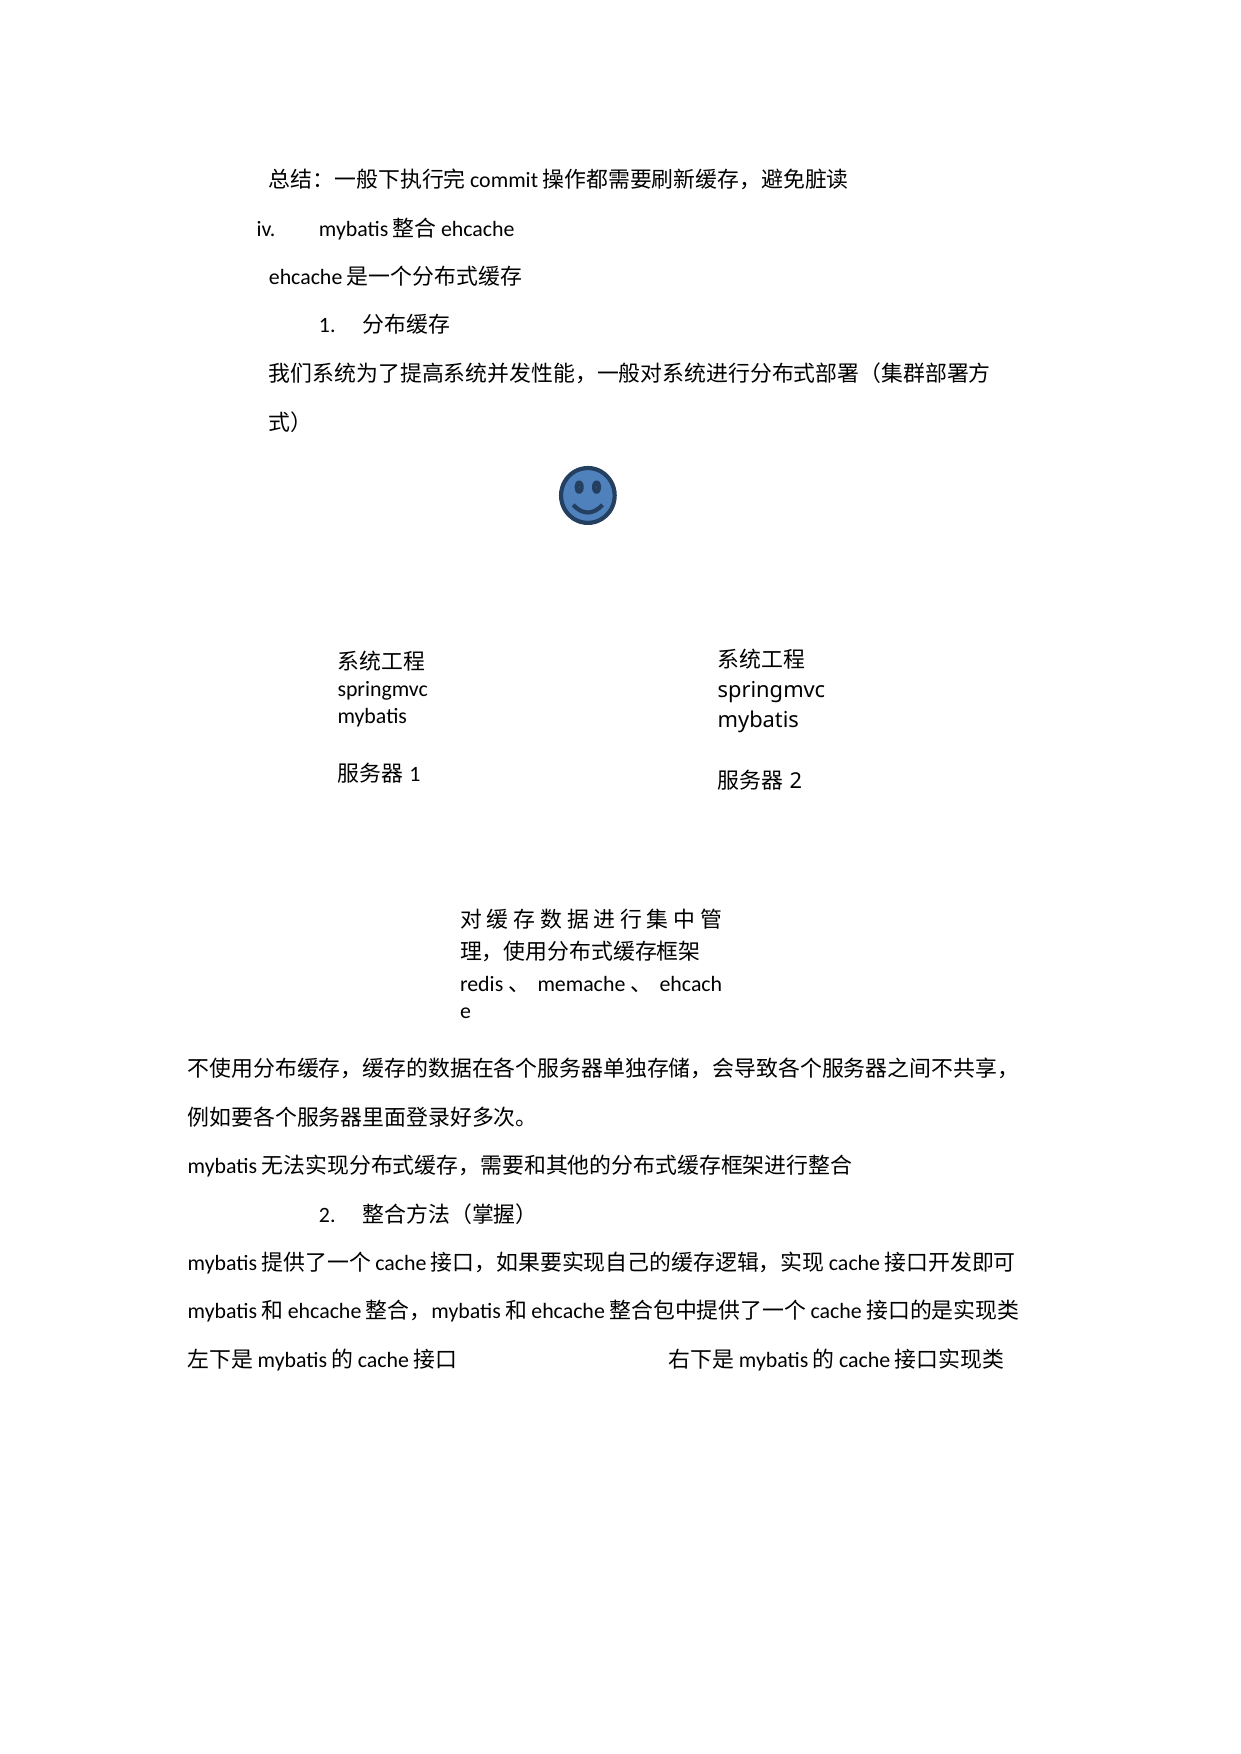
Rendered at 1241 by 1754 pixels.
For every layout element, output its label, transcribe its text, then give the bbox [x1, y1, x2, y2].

list 左下是mybatis的cache接口 右下是mybatis的cache接口实现类 [187, 1341, 1031, 1374]
list 总结：一般下执行完commit操作都需要刷新缓存，避免脏读 [231, 162, 1031, 194]
list 我们系统为了提高系统并发性能，一般对系统进行分布式部署（集群部署方式） [231, 355, 1031, 437]
list mybatis和ehcache整合，mybatis和ehcache整合包中提供了一个cache接口的是实现类 [187, 1293, 1031, 1325]
list ehcache是一个分布式缓存 [231, 259, 1031, 291]
list mybatis提供了一个cache接口，如果要实现自己的缓存逻辑，实现cache接口开发即可 [187, 1244, 1031, 1277]
list 不使用分布缓存，缓存的数据在各个服务器单独存储，会导致各个服务器之间不共享，例如要各个服务器里面登录好多次。 [187, 1051, 1031, 1132]
list 分布缓存 [319, 307, 1031, 339]
list mybatis无法实现分布式缓存，需要和其他的分布式缓存框架进行整合 [187, 1148, 1031, 1180]
list mybatis整合ehcache [275, 210, 1031, 243]
list 整合方法（掌握） [319, 1196, 1031, 1229]
